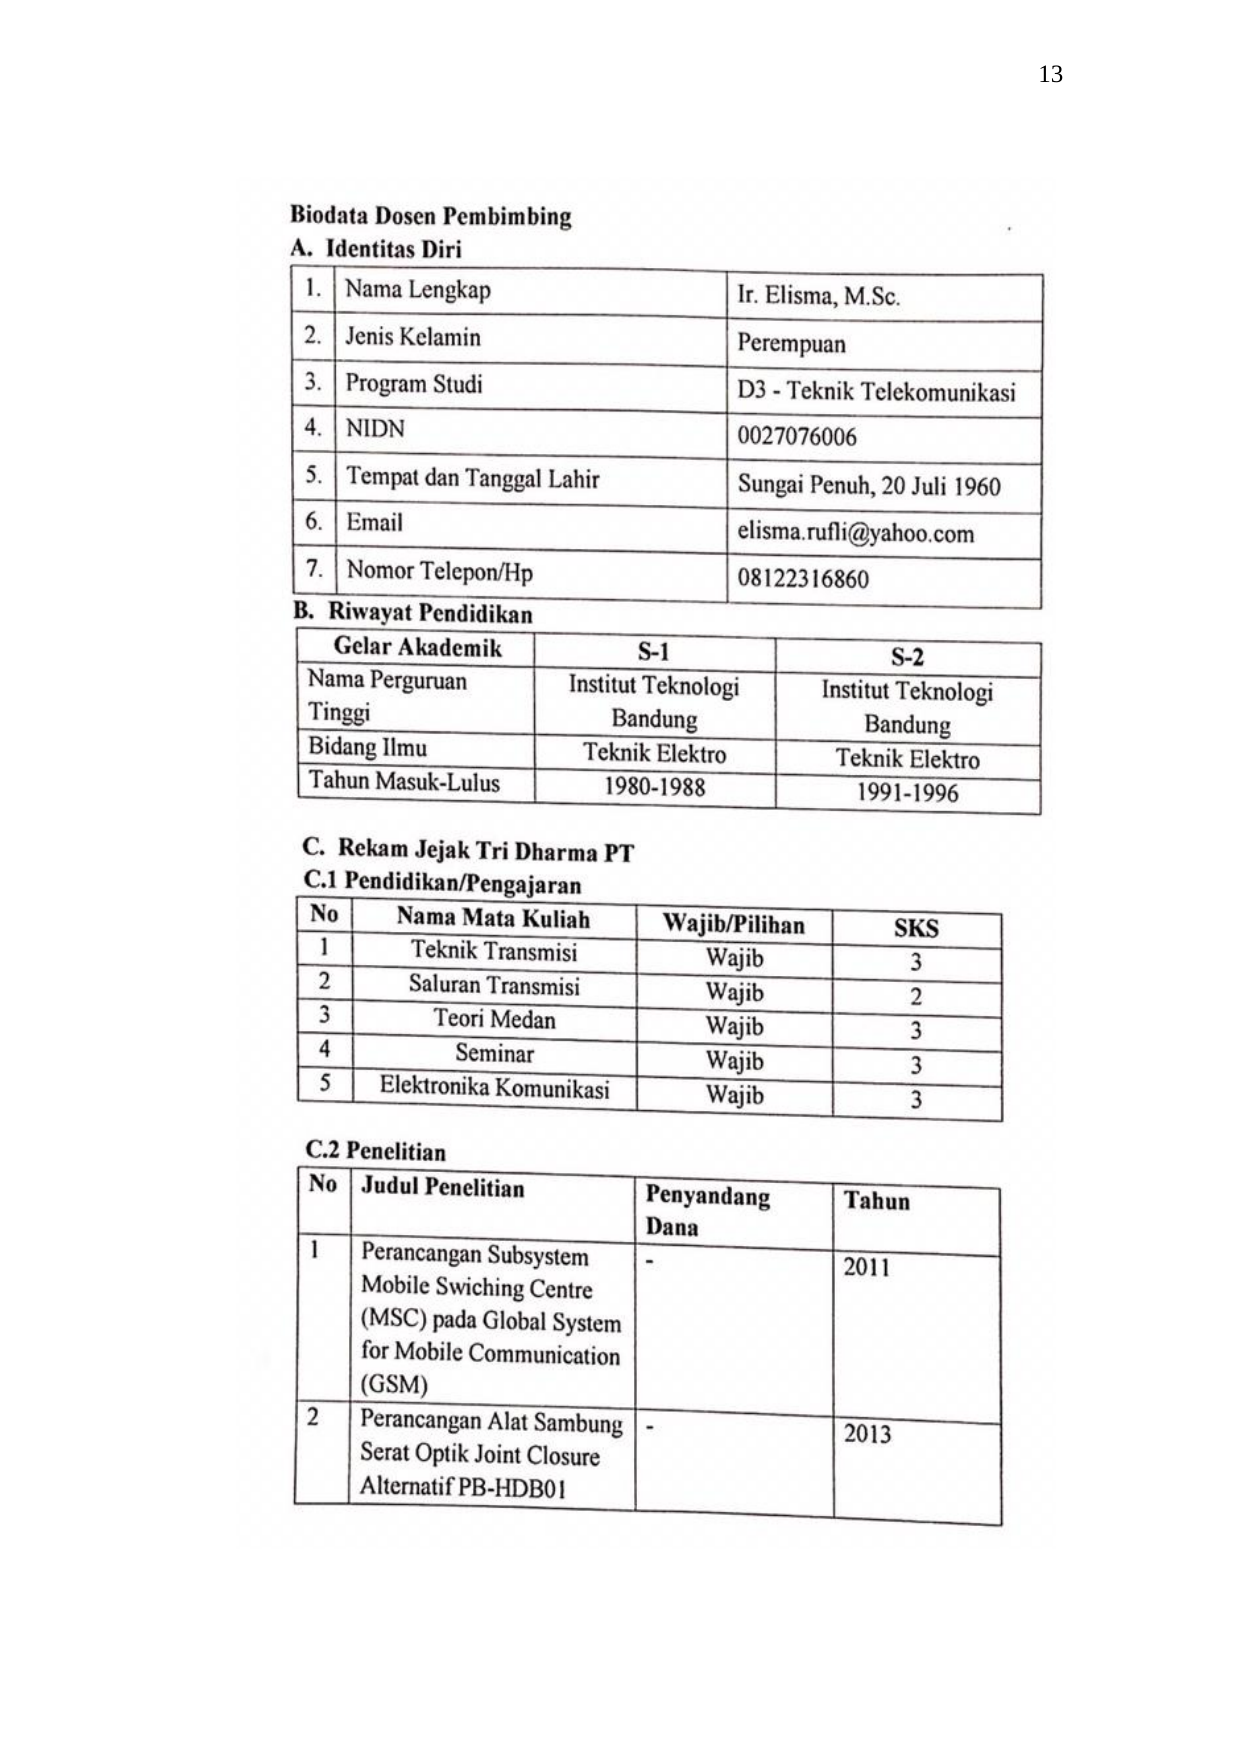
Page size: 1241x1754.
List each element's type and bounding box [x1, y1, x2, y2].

picture [236, 177, 1056, 1549]
